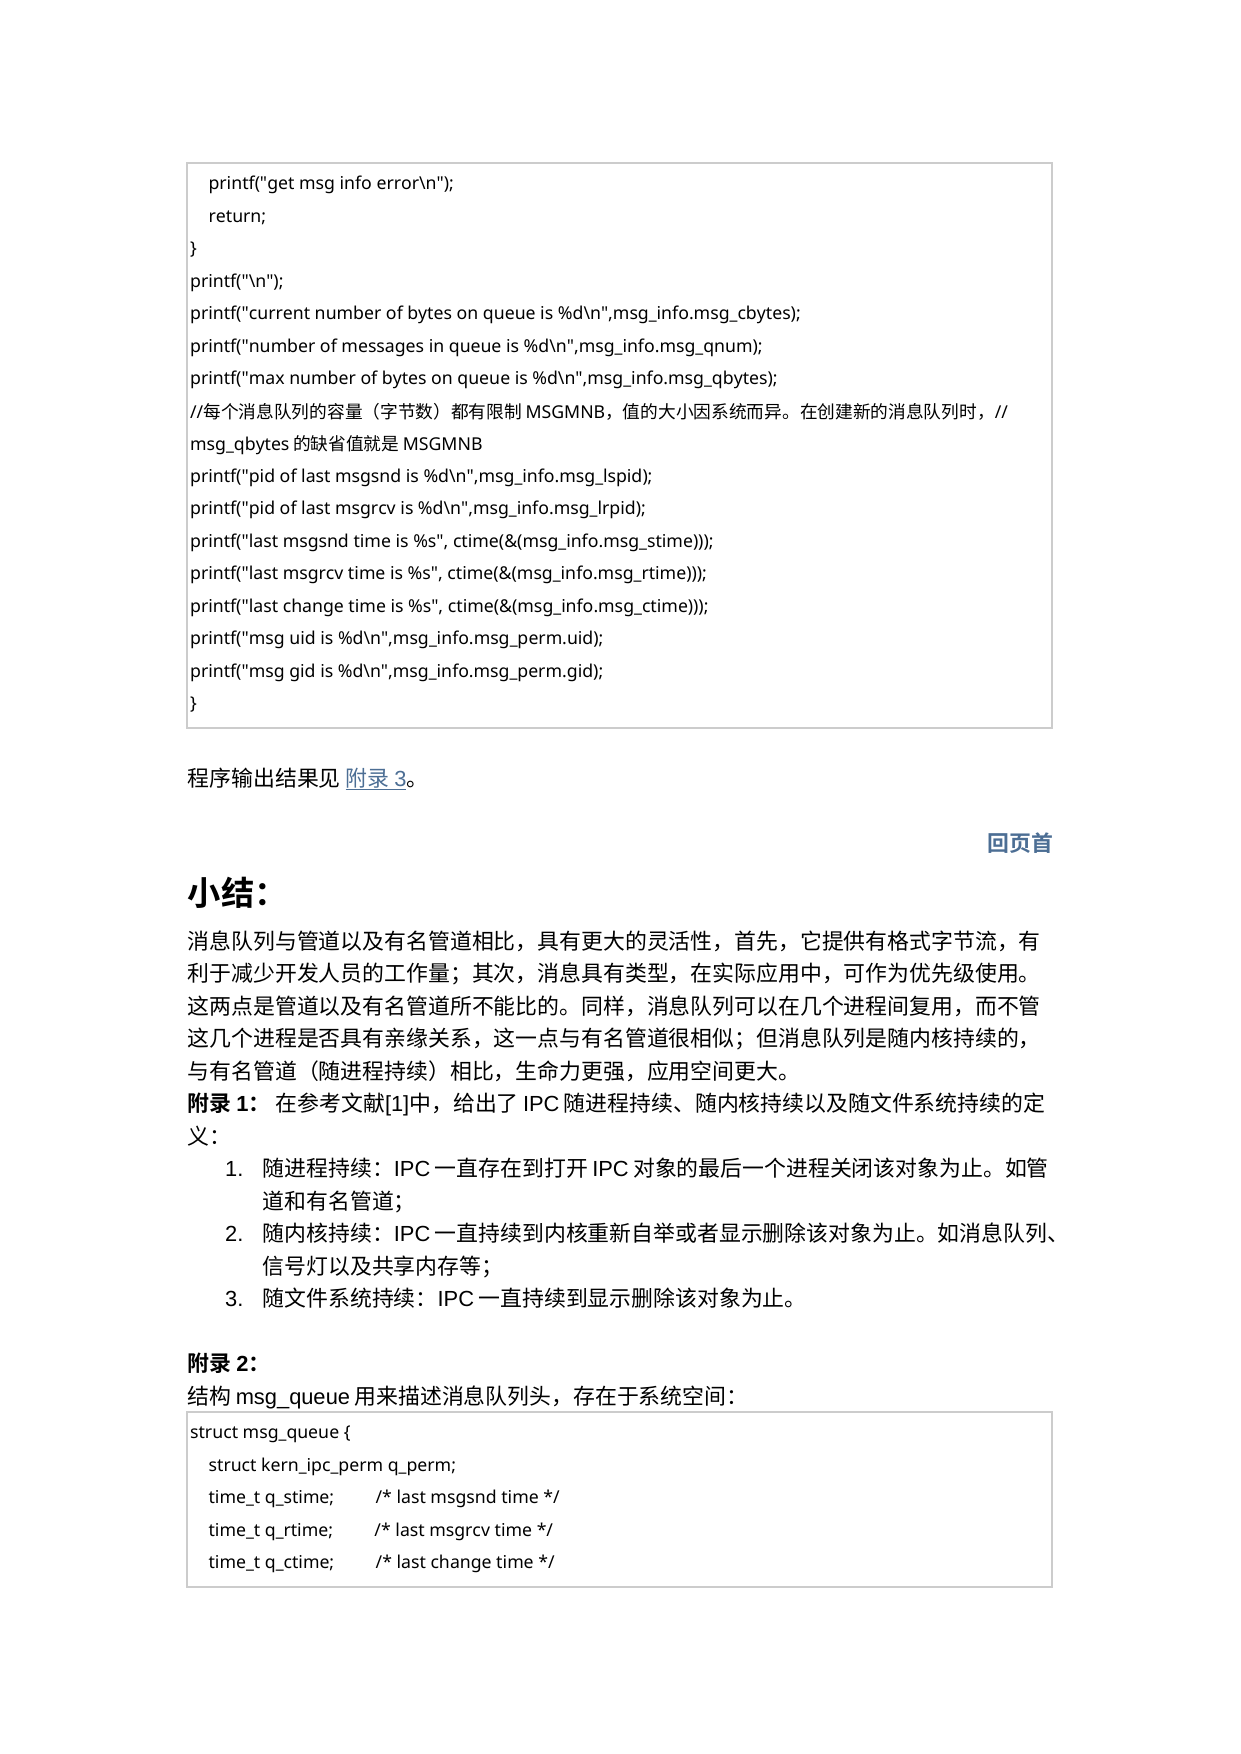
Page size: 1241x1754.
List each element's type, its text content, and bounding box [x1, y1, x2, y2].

text 附录 2： 结构msg_queue用来描述消息队列头，存在于系统空间： [187, 1346, 1053, 1411]
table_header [188, 1413, 1051, 1586]
text 小结： [187, 858, 1053, 923]
text 消息队列与管道以及有名管道相比，具有更大的灵活性，首先，它提供有格式字节流，有利于减少开发人员的工作量；其次，消息具有类型，在实际应用中，可作为优先级使用。这两点是管道以及有名管道所不能比的。同样，消息队列可以在几个进程间复用，而不管这几个进程是否具有亲缘关系，这一点与有名管道很相似；但消息队列是随内核持续的，与有名管道（随进程持续）相比，生命力更强，应用空间更大。 [187, 923, 1053, 1086]
text 程序输出结果见 附录 3。 [187, 761, 1053, 793]
list 随文件系统持续：IPC一直持续到显示删除该对象为止。 [225, 1281, 1053, 1313]
text 附录 1： 在参考文献[1]中，给出了IPC随进程持续、随内核持续以及随文件系统持续的定义： [187, 1086, 1053, 1151]
text 回页首 [187, 826, 1053, 858]
list 随内核持续：IPC一直持续到内核重新自举或者显示删除该对象为止。如消息队列、信号灯以及共享内存等； [225, 1216, 1053, 1281]
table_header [188, 164, 1051, 727]
list 随进程持续：IPC一直存在到打开IPC对象的最后一个进程关闭该对象为止。如管道和有名管道； [225, 1151, 1053, 1216]
